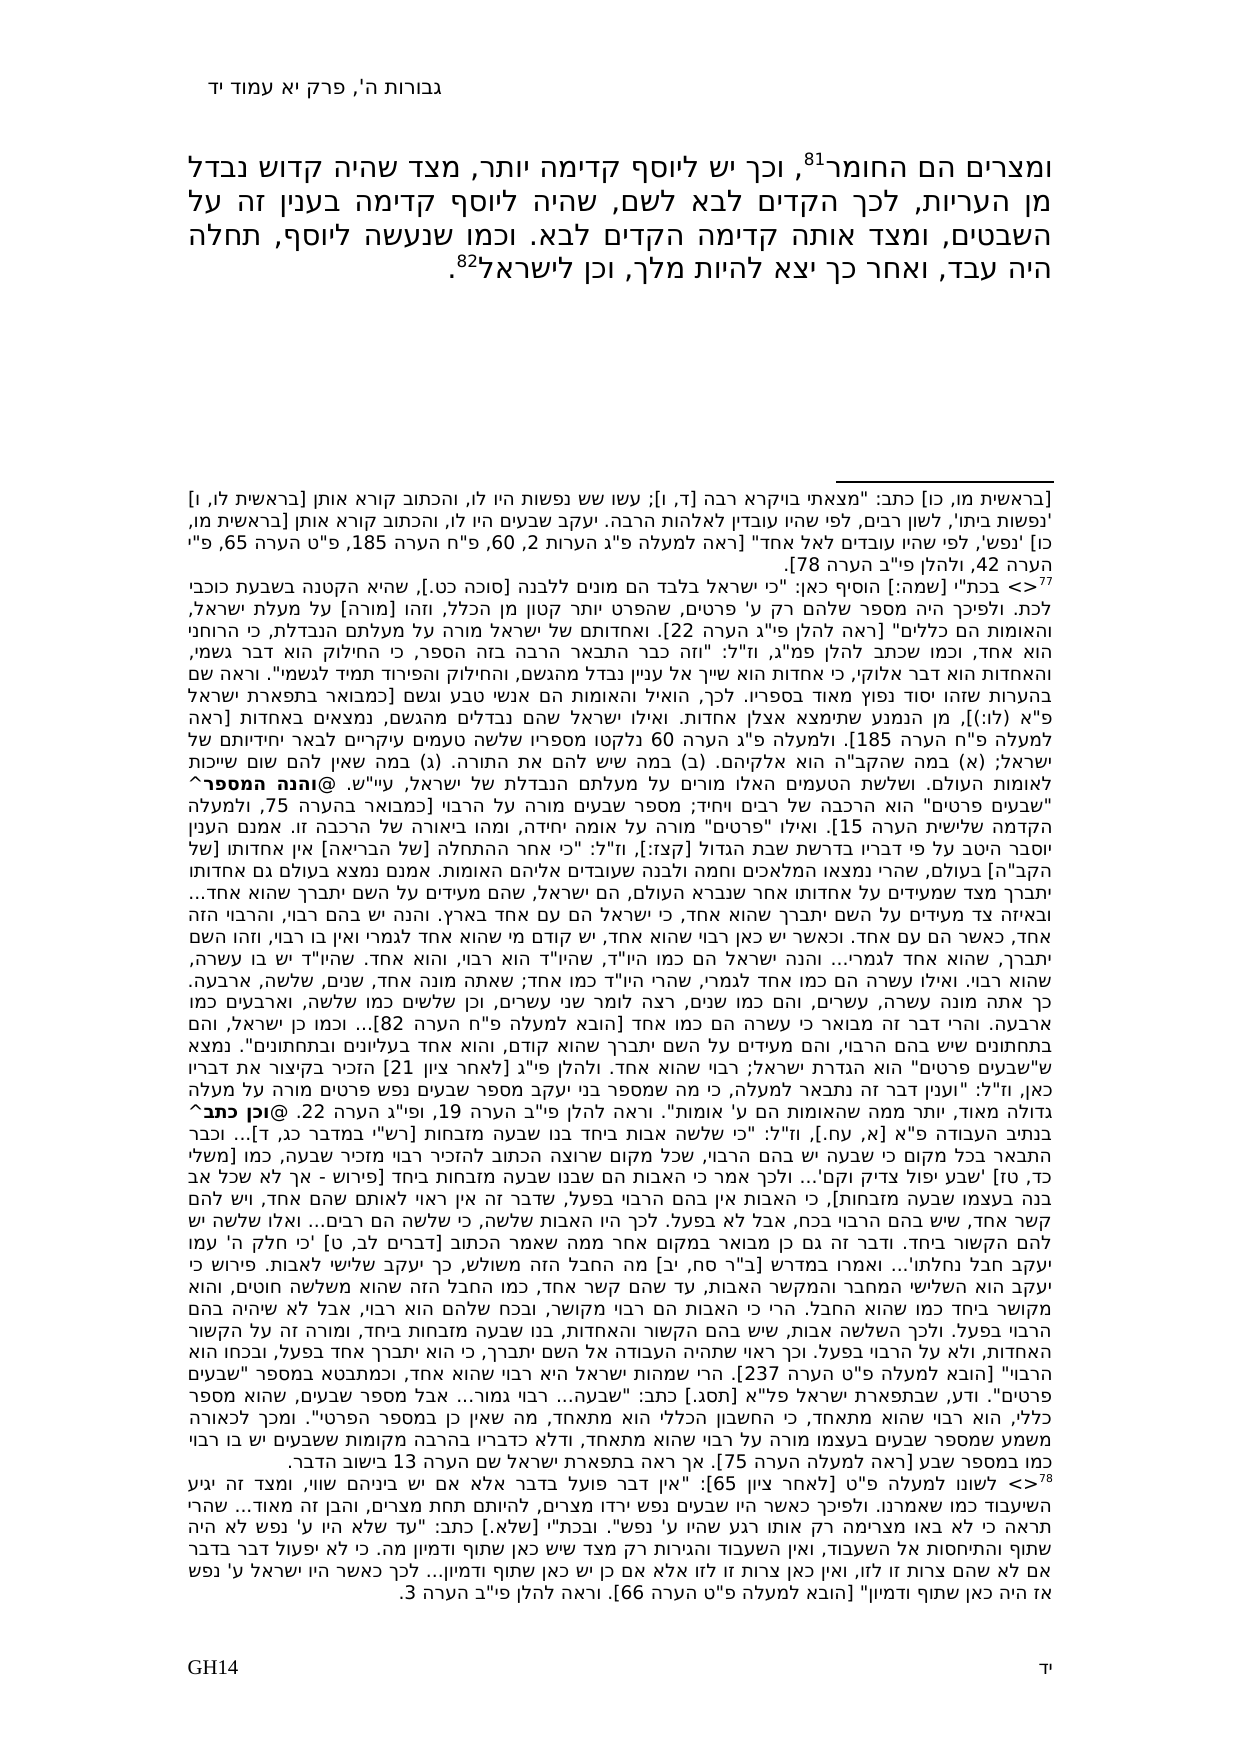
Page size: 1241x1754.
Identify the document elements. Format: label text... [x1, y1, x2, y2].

text #וכאשר תתבונן= על גודל השגחה עוד בירידתם למצרים, אין לאחר ולא להקדים ביאתן, כי עם ביאתן למצרים היו ע' נפש, כי יוכבד נולדה בין החומות. שכבר אמרנו לך כי לא היה ראוי השעבוד והירידה למצרים רק עד שהיו שבעים נפש, כי ישראל משתתפים לאומות במספר הזה שהוא שבעים, רק כי האומות הם שבעים אומות, ובבני יעקב היו שבעים פרטים בלבד. והטעם ידוע למבינים, כי האומות יש בהם הרבוי, ולפיכך מספרם שבעים אומות, שכל אומה יש בה רבוי. וישראל אומה יחידית פרטית, ולפיכך היה מספר שלהם רק שבעים פרטים, וזהו מעלת ישראל שהיא אומה יחידית. וכאשר היו שבעים נפש, שהיה נמצא המספר הזה שבו נשתתפו ישראל והאומות, שהוא מספר שבעים, אז היה התגברות מצרים על ישראל. ולפיכך באותה שעה שבאו מצרימה, והתחיל השיעבוד, היו שבעים נפש, לא קודם ולא אחר כך. אלא שהקדים לבא יוסף לשם, והוא לטעם אשר אמרנו, שכמו שהיו ישראל משועבדים במצרים מפני שישראל הם כמו הצורה ומצרים הם החומר, וכך יש ליוסף קדימה יותר, מצד שהיה קדוש נבדל מן העריות, לכך הקדים לבא לשם, שהיה ליוסף קדימה בענין זה על השבטים, ומצד אותה קדימה הקדים לבא. וכמו שנעשה ליוסף, תחלה היה עבד, ואחר כך יצא להיות מלך, וכן לישראל. [187, 150, 1053, 286]
